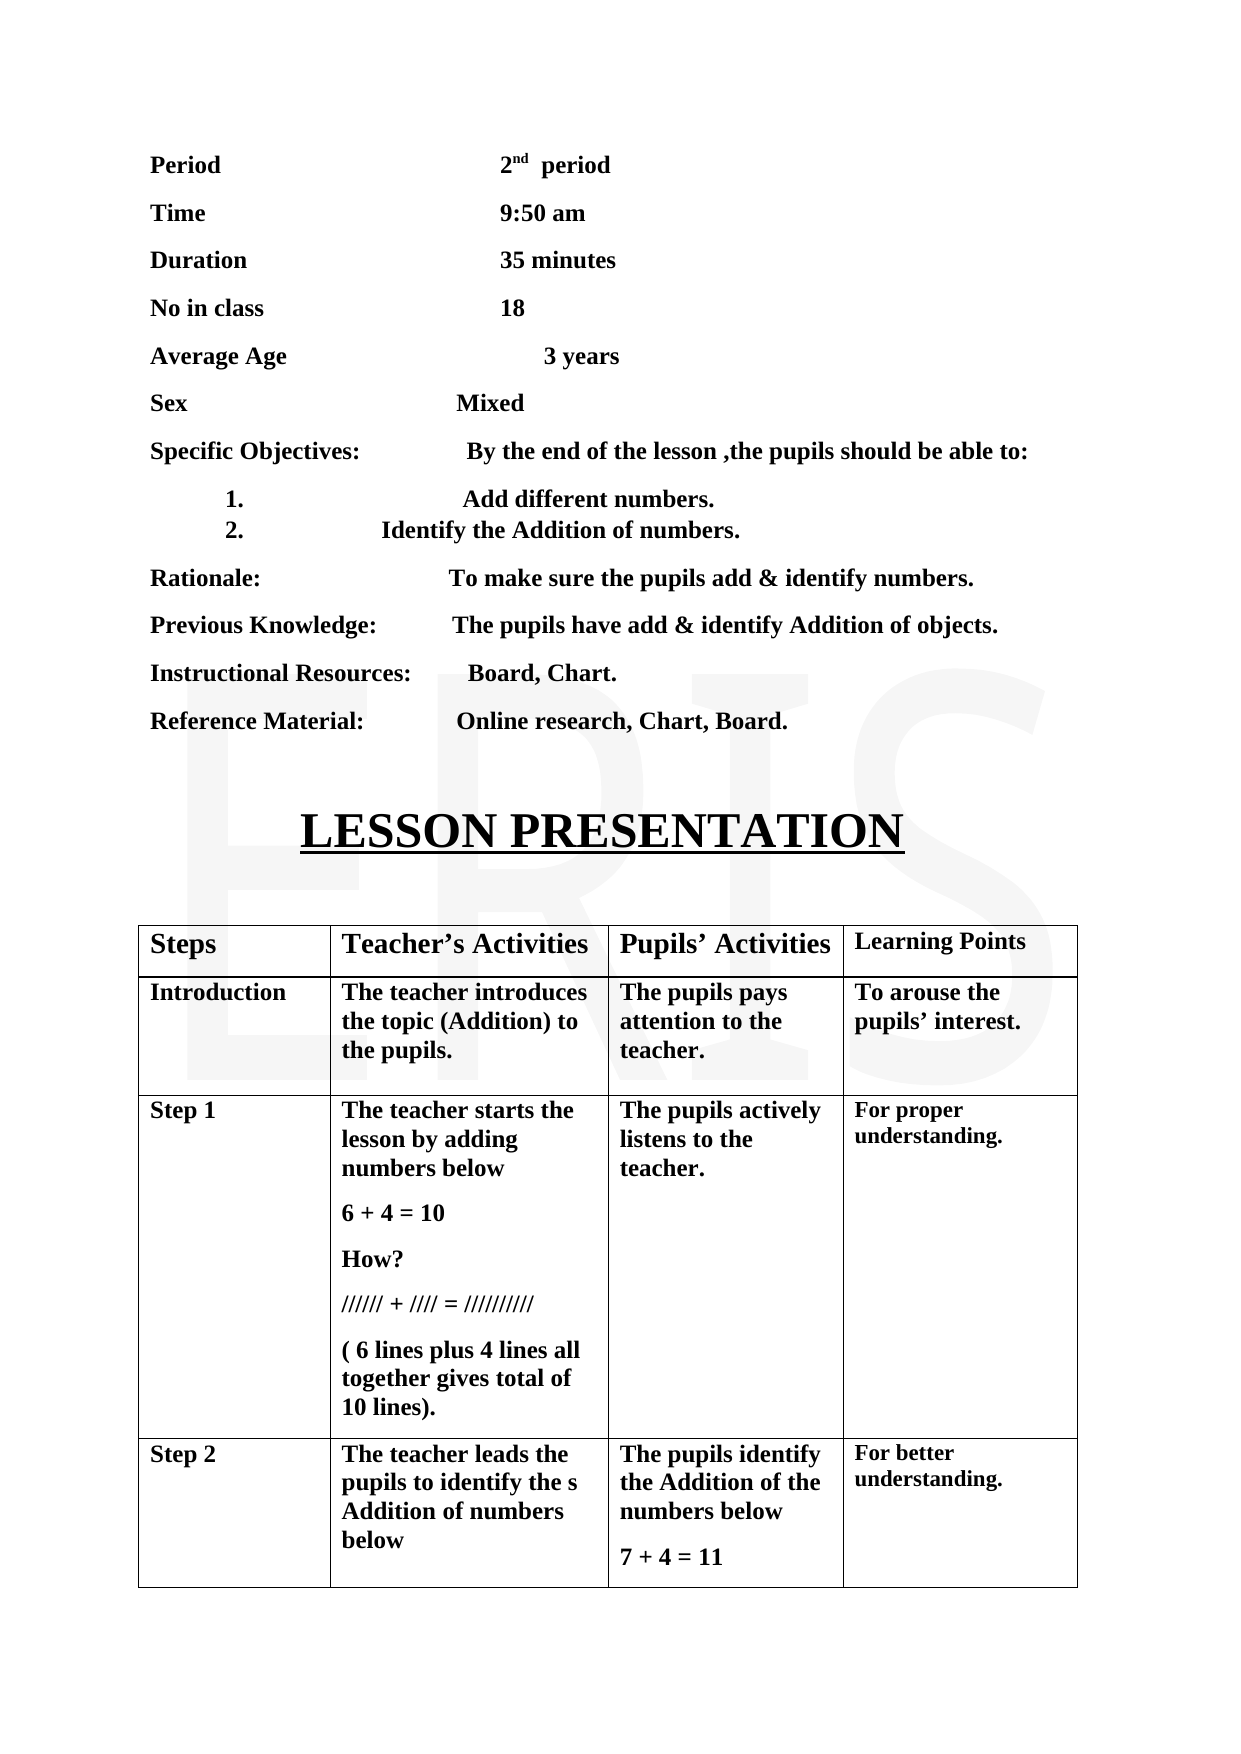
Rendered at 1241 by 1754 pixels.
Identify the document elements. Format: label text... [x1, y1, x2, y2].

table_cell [609, 1439, 843, 1587]
text Sex Mixed [150, 388, 1090, 417]
table_cell Introduction [139, 978, 330, 1094]
text Duration 35 minutes [150, 245, 1090, 274]
list Identify the Addition of numbers. [225, 515, 1090, 544]
list Add different numbers. [225, 484, 1090, 513]
table_cell For proper understanding. [844, 1096, 1077, 1438]
table_header Steps [139, 926, 330, 976]
text Previous Knowledge: The pupils have add & identify Addition of objects. [150, 610, 1090, 639]
table_cell The pupils pays attention to the teacher. [609, 978, 843, 1094]
text No in class 18 [150, 293, 1090, 322]
table_cell The pupils actively listens to the teacher. [609, 1096, 843, 1438]
table_cell Step 1 [139, 1096, 330, 1438]
text LESSON PRESENTATION [225, 801, 1090, 859]
table_header Learning Points [844, 926, 1077, 976]
text Specific Objectives: By the end of the lesson ,the pupils should be able to: [150, 436, 1090, 465]
table_cell Step 2 [139, 1439, 330, 1587]
table_header Pupils’ Activities [609, 926, 843, 976]
table_header Teacher’s Activities [331, 926, 608, 976]
table_cell The teacher introduces the topic (Addition) to the pupils. [331, 978, 608, 1094]
text Instructional Resources: Board, Chart. [150, 658, 1090, 687]
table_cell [844, 1439, 1077, 1587]
text Rationale: To make sure the pupils add & identify numbers. [150, 563, 1090, 591]
table_cell To arouse the pupils’ interest. [844, 978, 1077, 1094]
text Time 9:50 am [150, 198, 1090, 226]
text Period 2nd period [150, 150, 1090, 179]
text Reference Material: Online research, Chart, Board. [150, 706, 1090, 734]
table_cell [331, 1439, 608, 1587]
table_cell The teacher starts the lesson by adding numbers below 6 + 4 = 10 How? ////// + //// = ////////// ( 6 lines plus 4 lines all together gives total of 10 lines). [331, 1096, 608, 1438]
text Average Age 3 years [150, 341, 1090, 369]
